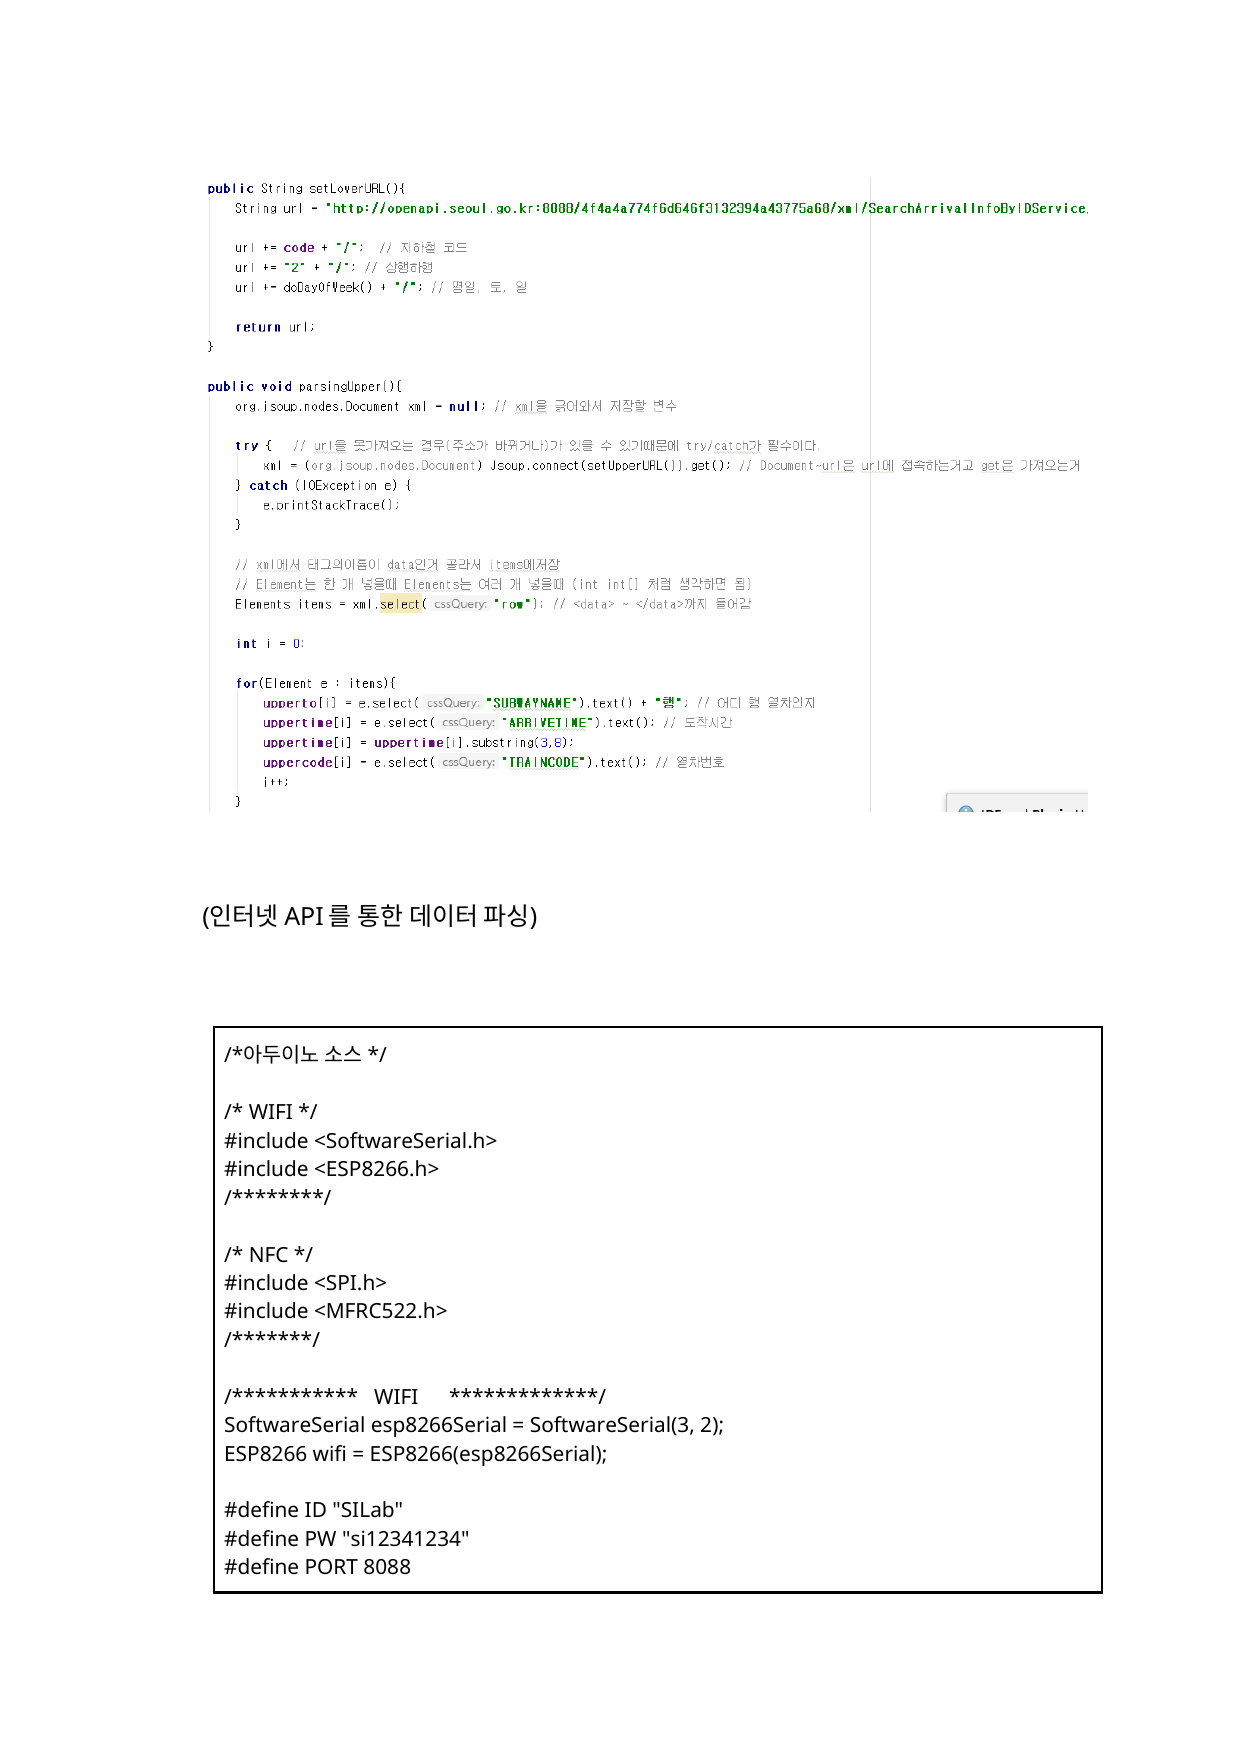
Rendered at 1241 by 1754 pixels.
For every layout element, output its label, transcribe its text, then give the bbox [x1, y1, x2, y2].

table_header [215, 1028, 1101, 1591]
picture [202, 177, 1088, 812]
text (인터넷 API를 통한 데이터 파싱) [202, 897, 1090, 933]
